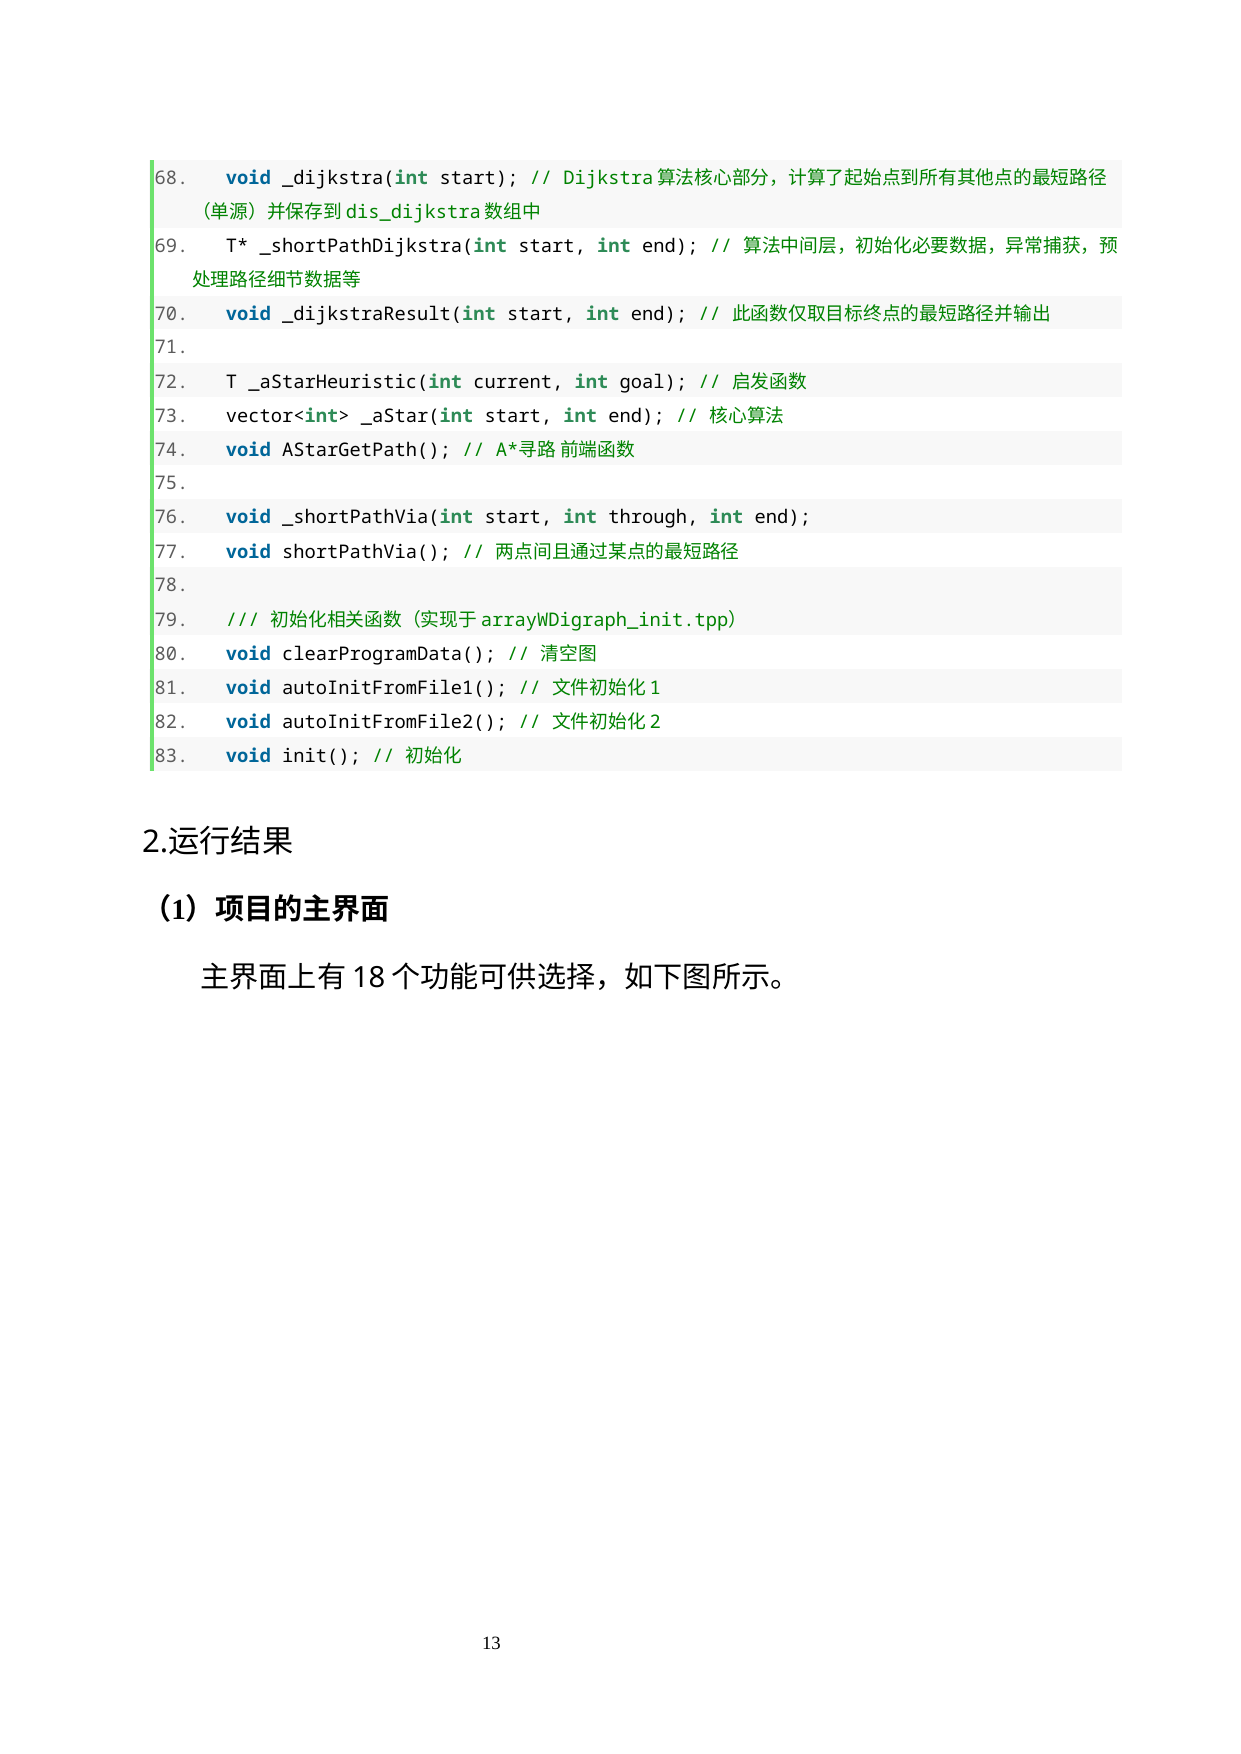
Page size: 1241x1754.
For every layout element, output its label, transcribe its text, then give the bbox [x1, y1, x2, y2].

list T _aStarHeuristic(int current, int goal); // 启发函数 [154, 363, 1122, 397]
list void shortPathVia(); // 两点间且通过某点的最短路径 [154, 533, 1122, 567]
list void init(); // 初始化 [154, 737, 1122, 771]
list void clearProgramData(); // 清空图 [154, 635, 1122, 669]
list /// 初始化相关函数（实现于arrayWDigraph_init.tpp） [154, 601, 1122, 635]
list T* _shortPathDijkstra(int start, int end); // 算法中间层，初始化必要数据，异常捕获，预处理路径细节数据等 [154, 228, 1122, 296]
text （1）项目的主界面 [142, 873, 1122, 941]
list void _dijkstraResult(int start, int end); // 此函数仅取目标终点的最短路径并输出 [154, 296, 1122, 329]
text 主界面上有18个功能可供选择，如下图所示。 [142, 941, 1122, 1009]
subtitle 2.运行结果 [142, 805, 1122, 873]
list void AStarGetPath(); // A*寻路 前端函数 [154, 431, 1122, 465]
list void autoInitFromFile1(); // 文件初始化1 [154, 669, 1122, 703]
list void _shortPathVia(int start, int through, int end); [154, 499, 1122, 533]
list vector<int> _aStar(int start, int end); // 核心算法 [154, 397, 1122, 431]
list void autoInitFromFile2(); // 文件初始化2 [154, 703, 1122, 737]
list void _dijkstra(int start); // Dijkstra算法核心部分，计算了起始点到所有其他点的最短路径（单源）并保存到dis_dijkstra数组中 [154, 160, 1122, 228]
